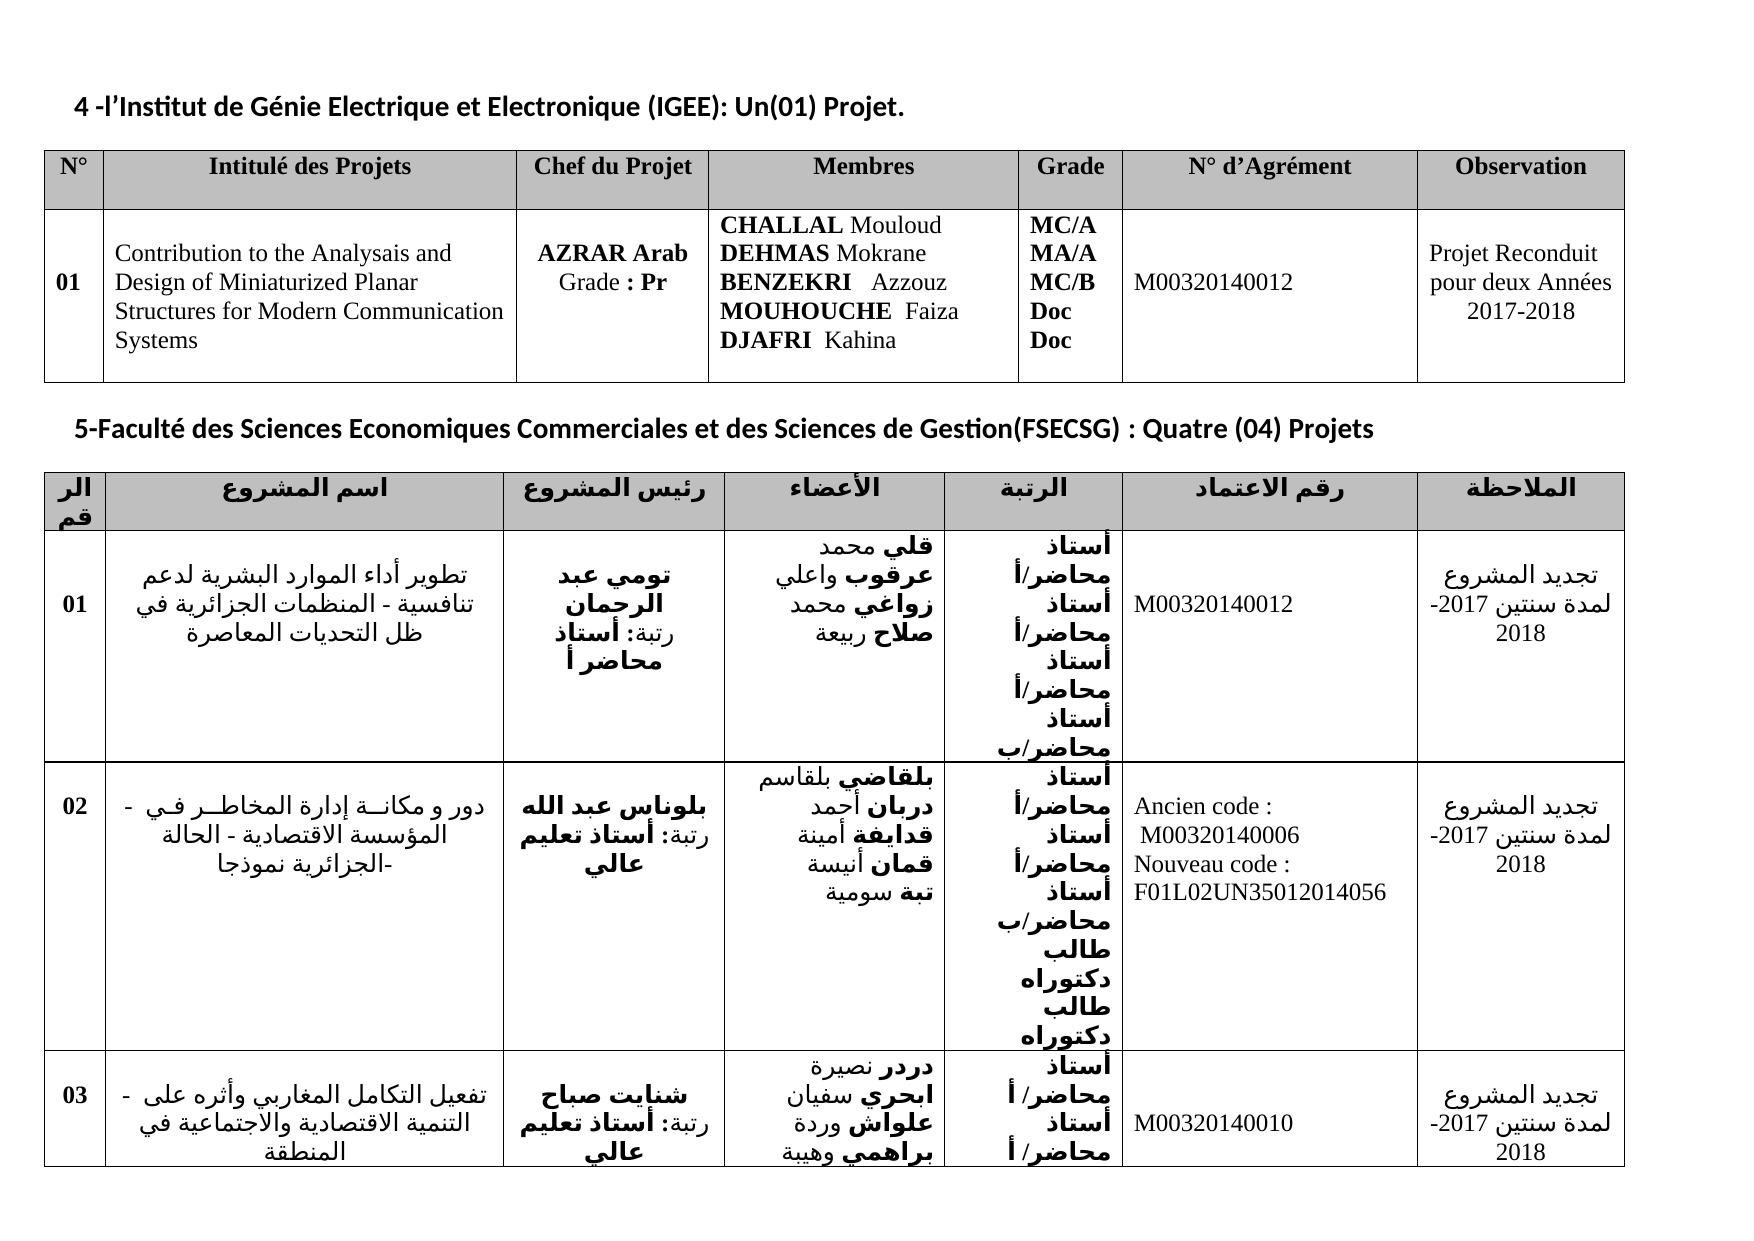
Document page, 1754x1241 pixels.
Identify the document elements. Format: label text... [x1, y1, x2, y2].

table_cell M00320140010 [1123, 1051, 1417, 1166]
table_cell بلوناس عبد الله رتبة: أستاذ تعليم عالي [504, 763, 724, 1050]
table_cell M00320140012 [1123, 531, 1417, 761]
table_header الملاحظة [1418, 473, 1624, 530]
table_header Chef du Projet [517, 151, 708, 209]
table_cell M00320140012 [1123, 210, 1417, 382]
text 5-Faculté des Sciences Economiques Commerciales et des Sciences de Gestion(FSECSG) : Quatre (04) Projets [74, 410, 1606, 446]
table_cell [945, 1051, 1122, 1166]
table_cell 01 [45, 210, 103, 382]
text 4 -l’Institut de Génie Electrique et Electronique (IGEE): Un(01) Projet. [74, 88, 1606, 124]
table_header N° d’Agrément [1123, 151, 1417, 209]
table_cell أستاذ محاضر/أ أستاذ محاضر/أ أستاذ محاضر/ب طالب دكتوراه طالب دكتوراه [945, 763, 1122, 1050]
table_header Intitulé des Projets [104, 151, 516, 209]
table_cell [725, 1051, 944, 1166]
table_cell بلقاضي بلقاسم دربان أحمد قدايفة أمينة قمان أنيسة تبة سومية [725, 763, 944, 1050]
table_cell MC/A MA/A MC/B Doc Doc [1019, 210, 1122, 382]
table_cell 01 [45, 531, 105, 761]
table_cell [106, 1051, 503, 1166]
table_header Observation [1418, 151, 1624, 209]
table_cell تجديد المشروع لمدة سنتين 2017-2018 [1418, 763, 1624, 1050]
table_cell تطویر أداء الموارد البشریة لدعم تنافسیة - المنظمات الجزائریة في ظل التحدیات المعاصرة [106, 531, 503, 761]
table_header الرتبة [945, 473, 1122, 530]
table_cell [1418, 210, 1624, 382]
table_cell - دور و مكانــة إدارة المخاطــر فـي المؤسسة الاقتصادية - الحالة الجزائرية نموذجا- [106, 763, 503, 1050]
table_header Grade [1019, 151, 1122, 209]
table_cell أستاذ محاضر/أ أستاذ محاضر/أ أستاذ محاضر/أ أستاذ محاضر/ب [945, 531, 1122, 761]
table_header اسم المشروع [106, 473, 503, 530]
table_header الأعضاء [725, 473, 944, 530]
table_cell تجديد المشروع لمدة سنتين 2017-2018 [1418, 531, 1624, 761]
table_header رقم الاعتماد [1123, 473, 1417, 530]
table_header Membres [709, 151, 1018, 209]
table_cell Contribution to the Analysais and Design of Miniaturized Planar Structures for Modern Communication Systems [104, 210, 516, 382]
table_cell CHALLAL Mouloud DEHMAS Mokrane BENZEKRI Azzouz MOUHOUCHE Faiza DJAFRI Kahina [709, 210, 1018, 382]
table_header N° [45, 151, 103, 209]
table_cell 03 [45, 1051, 105, 1166]
table_cell تومي عبد الرحمان رتبة: أستاذ محاضر أ [504, 531, 724, 761]
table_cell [504, 1051, 724, 1166]
table_cell Ancien code : M00320140006 Nouveau code : F01L02UN35012014056 [1123, 763, 1417, 1050]
table_header رئيس المشروع [504, 473, 724, 530]
table_cell 02 [45, 763, 105, 1050]
table_cell قلي محمد عرقوب واعلي زواغي محمد صلاح ربيعة [725, 531, 944, 761]
table_header الرقم [45, 473, 105, 530]
table_cell AZRAR Arab Grade : Pr [517, 210, 708, 382]
